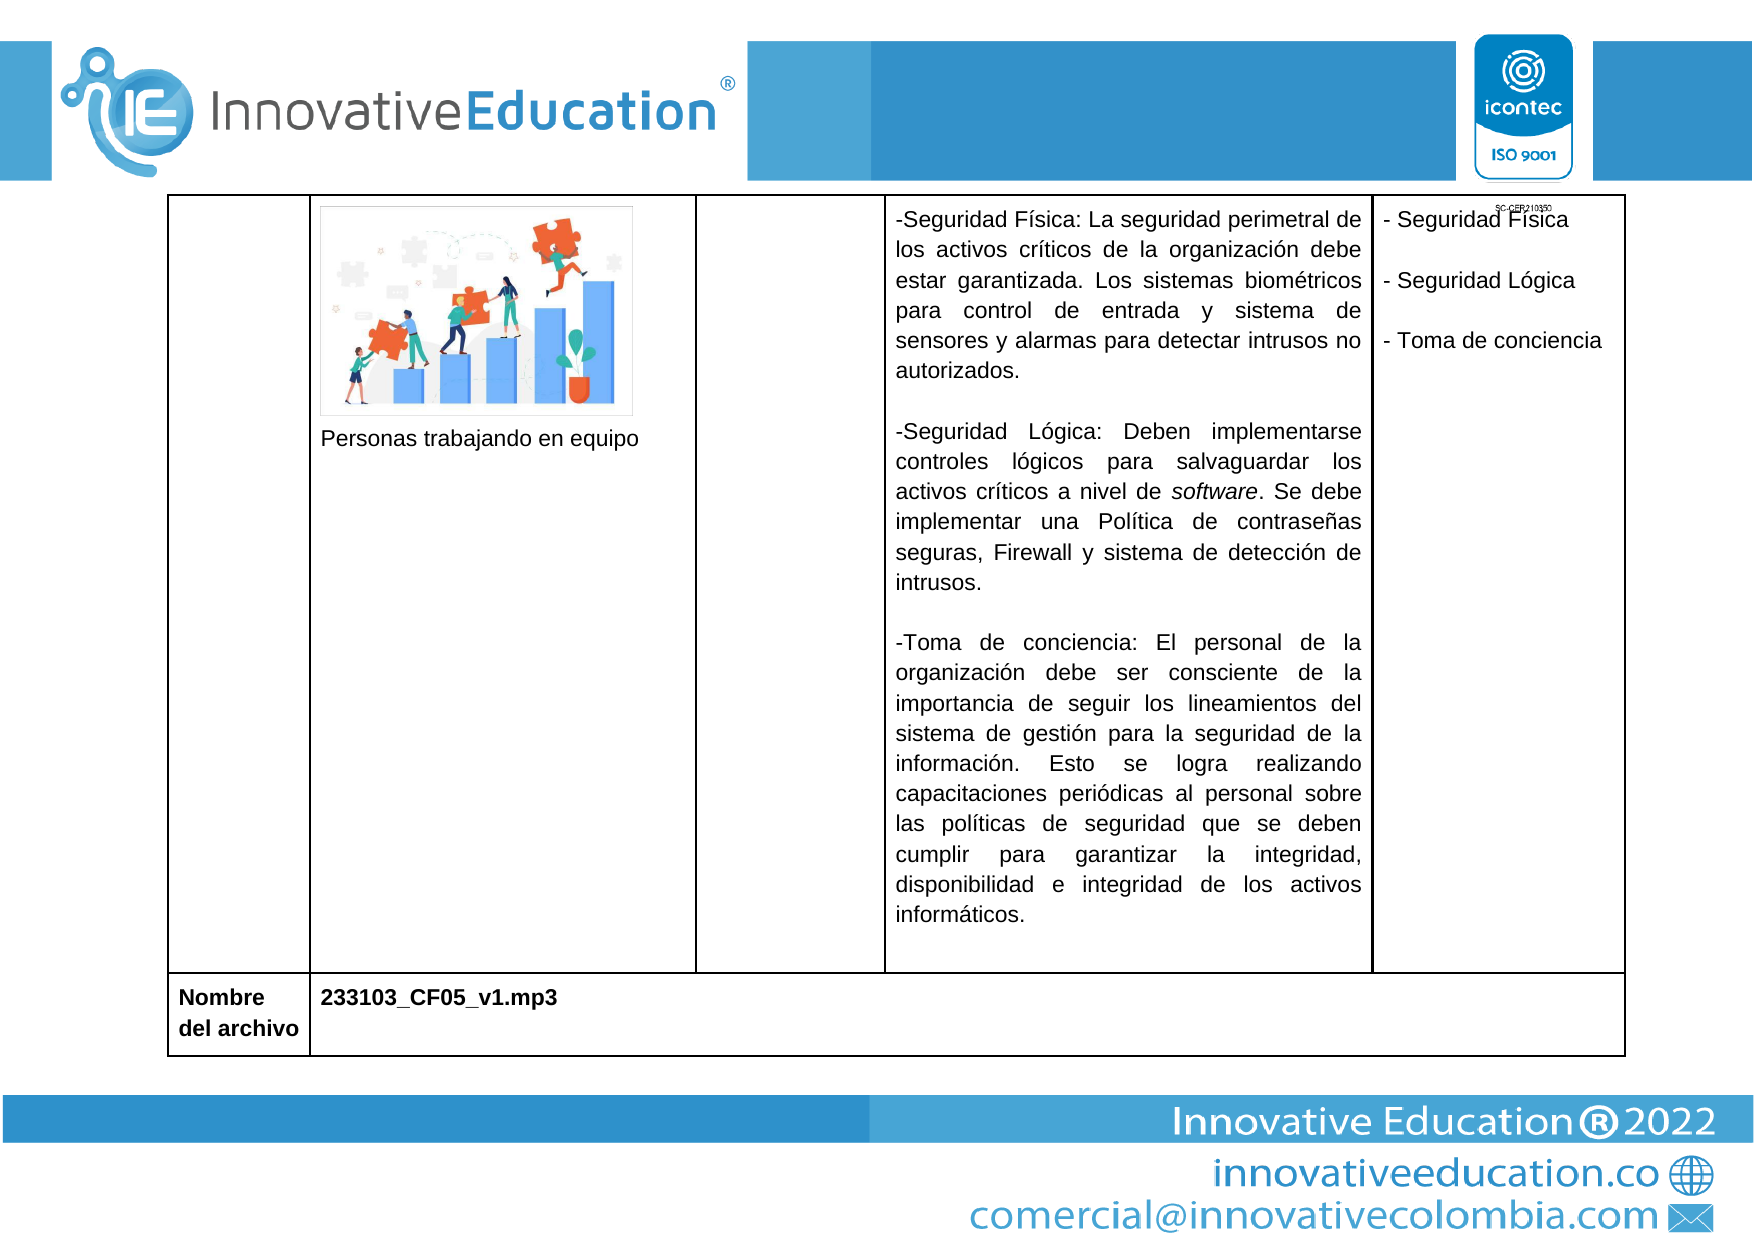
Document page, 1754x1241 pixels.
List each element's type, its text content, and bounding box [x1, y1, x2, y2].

table_cell [169, 196, 309, 972]
picture [2, 1093, 1754, 1239]
table_cell [697, 196, 884, 972]
picture [0, 28, 1456, 194]
table_cell Nombre del archivo [169, 974, 309, 1055]
table_cell Objetivos Estratégicos: - Estar preparado ante contingencias - Seguridad Física - Seguridad Lógica - Toma de conciencia [1374, 196, 1624, 972]
picture [1471, 32, 1576, 194]
picture [320, 206, 633, 416]
table_cell 233103_CF05_v1.mp3 [311, 974, 1624, 1055]
table_cell Estrategias Personas trabajando en equipo [311, 196, 695, 972]
picture [1593, 28, 1752, 194]
